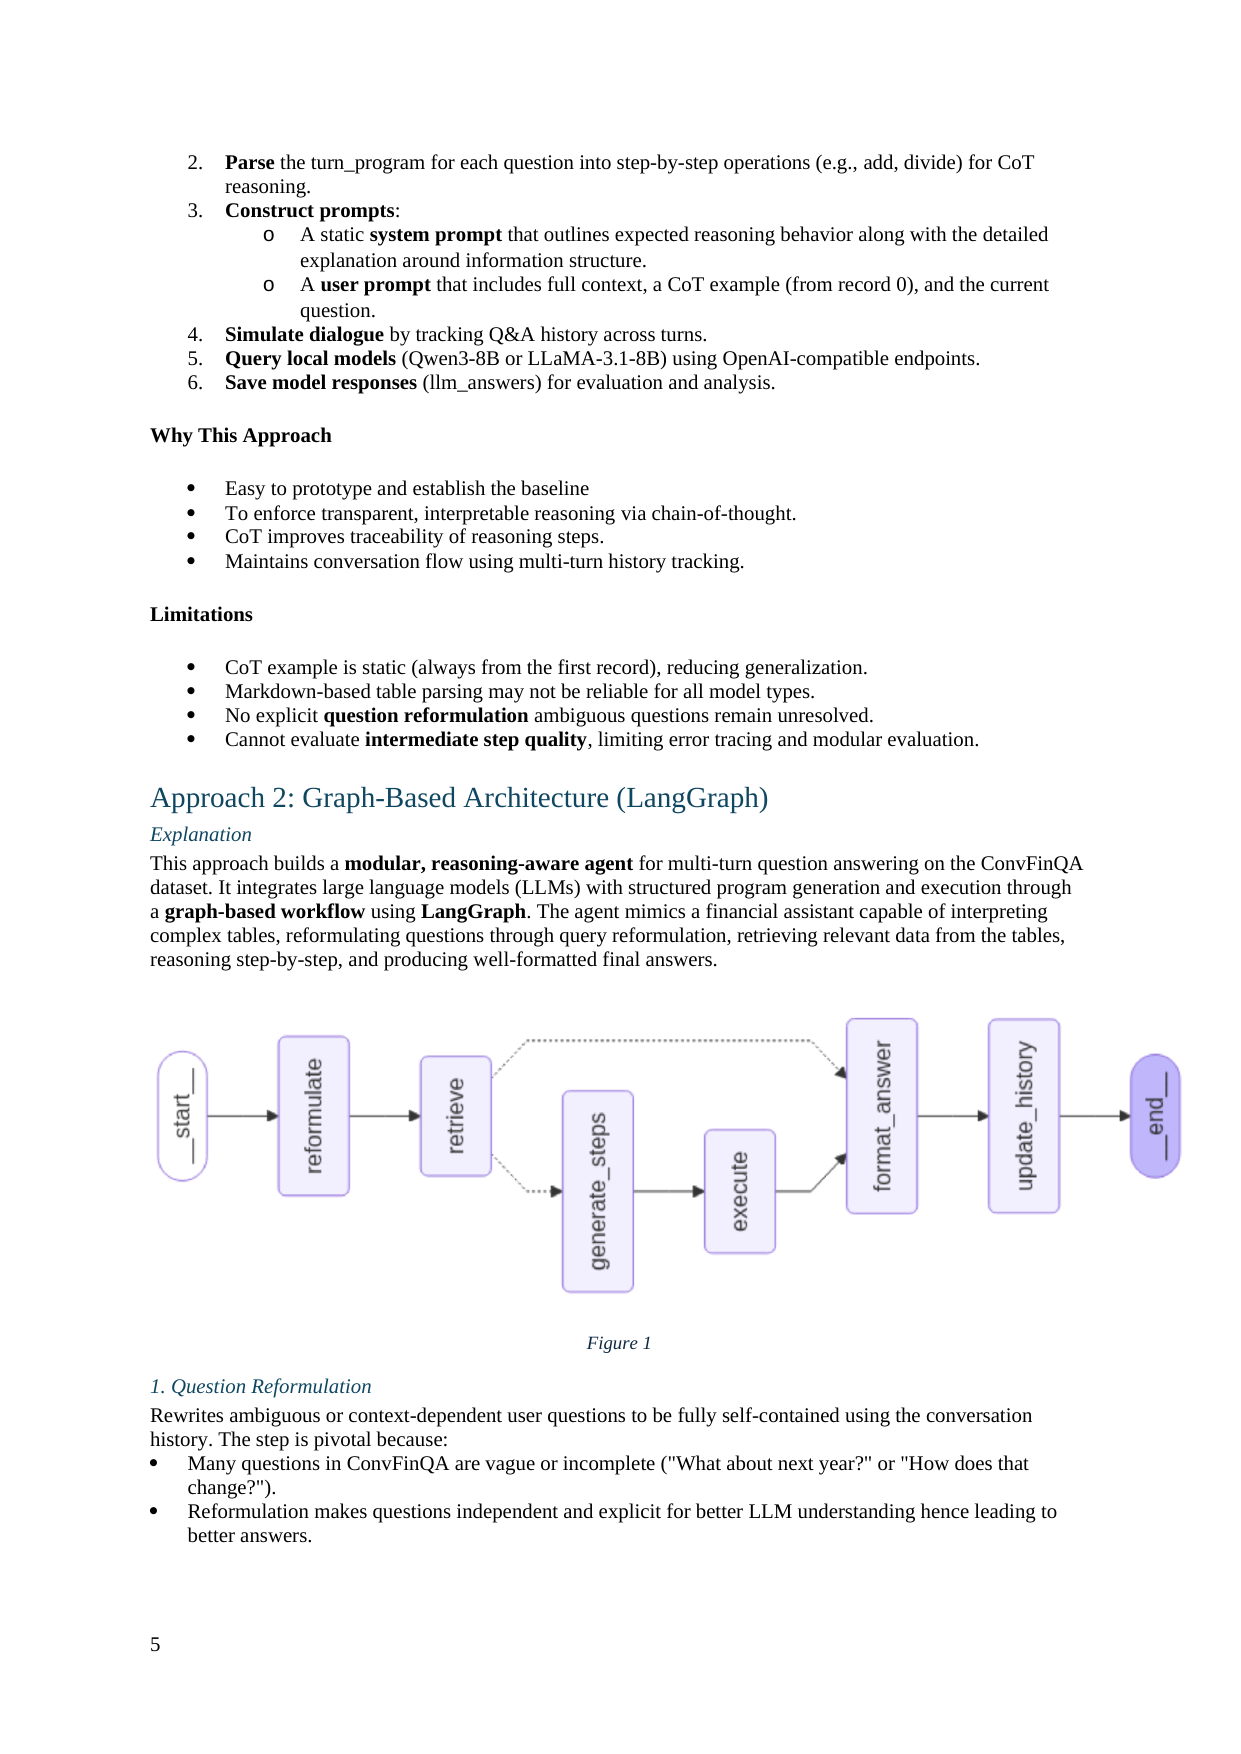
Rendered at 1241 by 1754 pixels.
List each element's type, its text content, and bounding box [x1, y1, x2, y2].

text Figure 1 [150, 1332, 1090, 1353]
text Rewrites ambiguous or context-dependent user questions to be fully self-contained using the conversation history. The step is pivotal because: [150, 1403, 1090, 1451]
list CoT improves traceability of reasoning steps. [187, 524, 1090, 548]
list Query local models (Qwen3-8B or LLaMA-3.1-8B) using OpenAI-compatible endpoints. [187, 346, 1090, 370]
list Easy to prototype and establish the baseline [187, 476, 1090, 500]
list Parse the turn_program for each question into step-by-step operations (e.g., add, divide) for CoT reasoning. [187, 150, 1090, 198]
list Save model responses (llm_answers) for evaluation and analysis. [187, 370, 1090, 394]
picture [148, 1008, 1190, 1302]
subtitle Approach 2: Graph-Based Architecture (LangGraph) [150, 780, 1090, 814]
list A user prompt that includes full context, a CoT example (from record 0), and the current question. [262, 272, 1090, 322]
text Limitations [150, 602, 1090, 626]
list A static system prompt that outlines expected reasoning behavior along with the detailed explanation around information structure. [262, 222, 1090, 272]
list Maintains conversation flow using multi-turn history tracking. [187, 548, 1090, 573]
subtitle Explanation [150, 822, 1090, 846]
list CoT example is static (always from the first record), reducing generalization. [187, 655, 1090, 679]
text Why This Approach [150, 423, 1090, 447]
list Markdown-based table parsing may not be reliable for all model types. [187, 679, 1090, 703]
list Cannot evaluate intermediate step quality, limiting error tracing and modular evaluation. [187, 727, 1090, 751]
list Simulate dialogue by tracking Q&A history across turns. [187, 322, 1090, 346]
list To enforce transparent, interpretable reasoning via chain-of-thought. [187, 500, 1090, 524]
list No explicit question reformulation ambiguous questions remain unresolved. [187, 703, 1090, 727]
list Many questions in ConvFinQA are vague or incomplete ("What about next year?" or "How does that change?"). [150, 1451, 1090, 1499]
text This approach builds a modular, reasoning-aware agent for multi-turn question answering on the ConvFinQA dataset. It integrates large language models (LLMs) with structured program generation and execution through a graph-based workflow using LangGraph. The agent mimics a financial assistant capable of interpreting complex tables, reformulating questions through query reformulation, retrieving relevant data from the tables, reasoning step-by-step, and producing well-formatted final answers. [150, 851, 1090, 971]
list Construct prompts: [187, 198, 1090, 222]
subtitle 1. Question Reformulation [150, 1374, 1090, 1398]
list Reformulation makes questions independent and explicit for better LLM understanding hence leading to better answers. [150, 1499, 1090, 1547]
